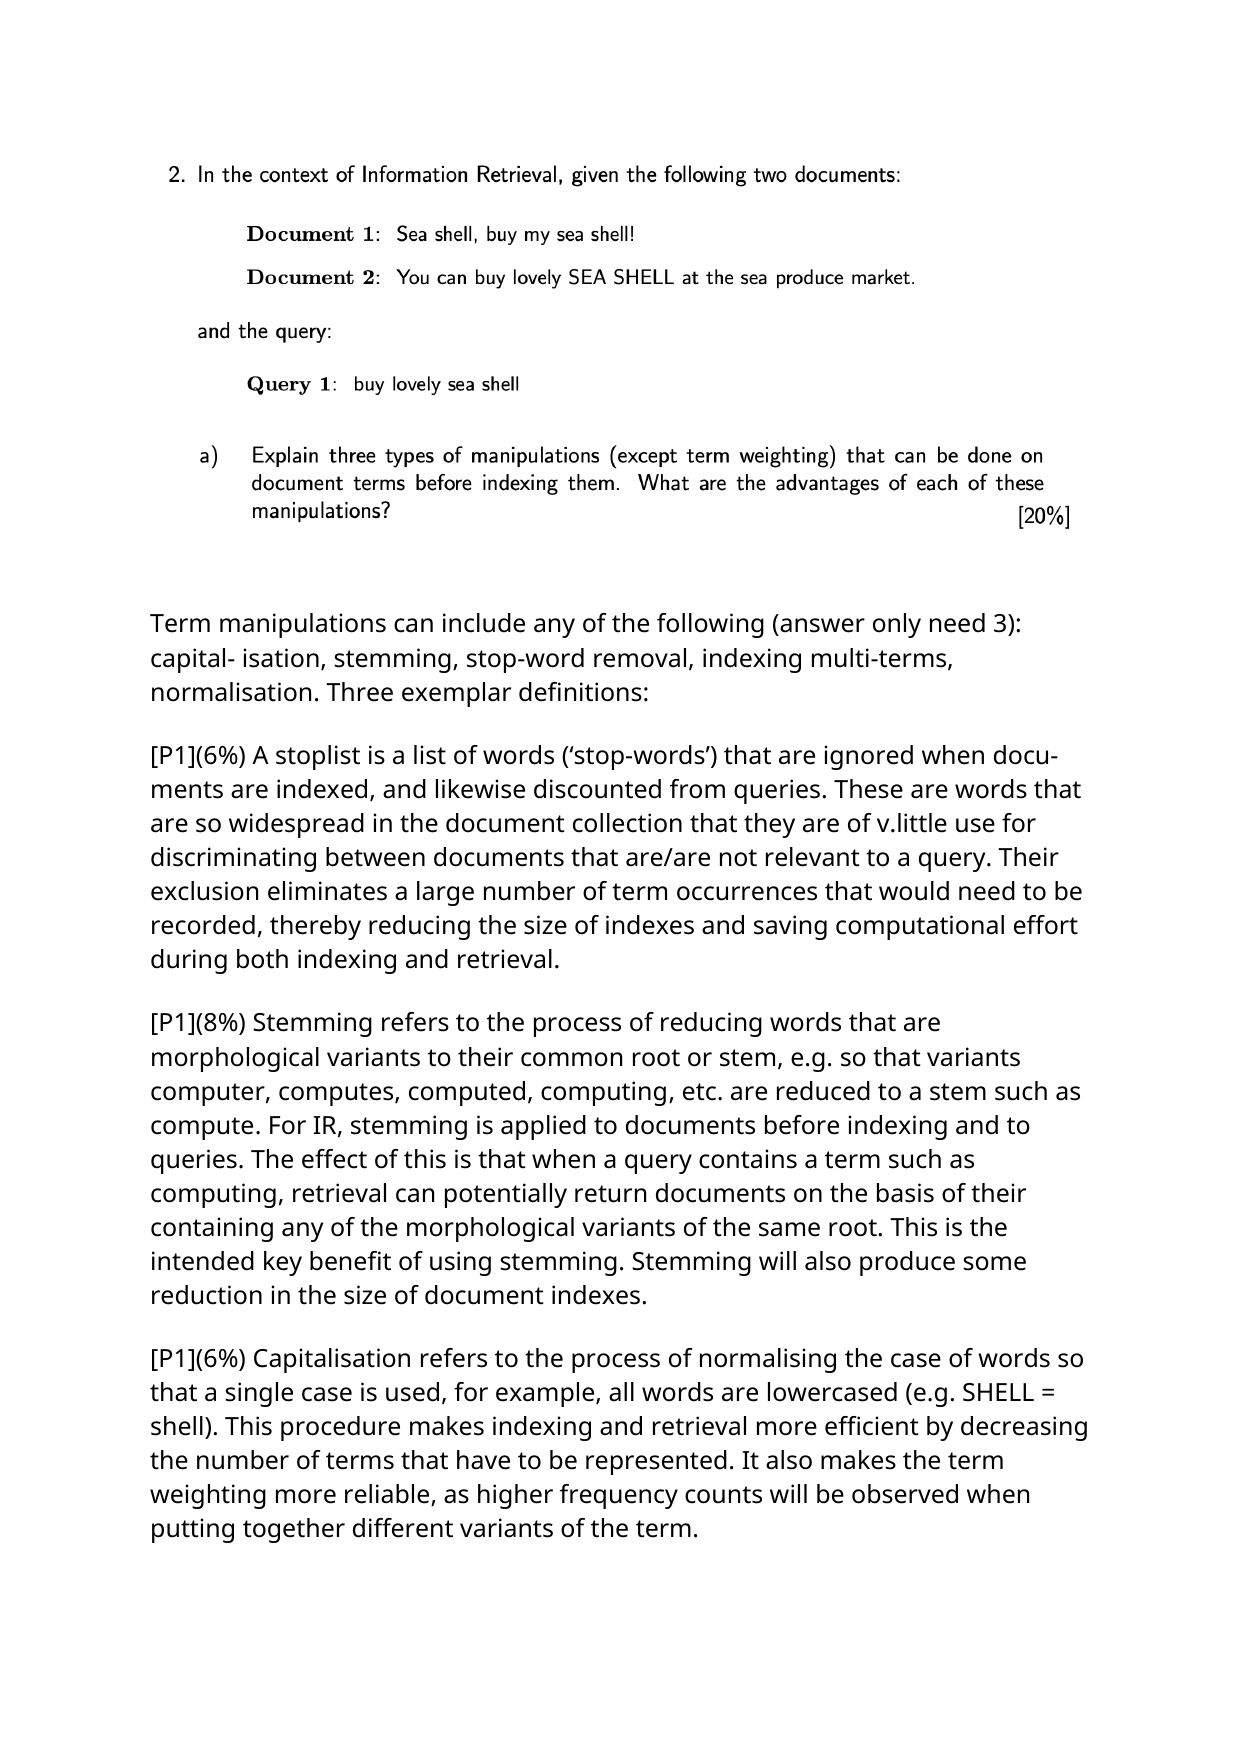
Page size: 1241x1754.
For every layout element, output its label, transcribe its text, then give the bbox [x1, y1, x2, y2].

text [P1](8%) Stemming refers to the process of reducing words that are morphological variants to their common root or stem, e.g. so that variants computer, computes, computed, computing, etc. are reduced to a stem such as compute. For IR, stemming is applied to documents before indexing and to queries. The effect of this is that when a query contains a term such as computing, retrieval can potentially return documents on the basis of their containing any of the morphological variants of the same root. This is the intended key benefit of using stemming. Stemming will also produce some reduction in the size of document indexes. [150, 1005, 1090, 1312]
text [P1](6%) Capitalisation refers to the process of normalising the case of words so that a single case is used, for example, all words are lowercased (e.g. SHELL = shell). This procedure makes indexing and retrieval more efficient by decreasing the number of terms that have to be represented. It also makes the term weighting more reliable, as higher frequency counts will be observed when putting together different variants of the term. [150, 1341, 1090, 1545]
picture [150, 150, 1091, 543]
text [P1](6%) A stoplist is a list of words (‘stop-words’) that are ignored when docu- ments are indexed, and likewise discounted from queries. These are words that are so widespread in the document collection that they are of v.little use for discriminating between documents that are/are not relevant to a query. Their exclusion eliminates a large number of term occurrences that would need to be recorded, thereby reducing the size of indexes and saving computational effort during both indexing and retrieval. [150, 737, 1090, 976]
text Term manipulations can include any of the following (answer only need 3): capital- isation, stemming, stop-word removal, indexing multi-terms, normalisation. Three exemplar definitions: [150, 606, 1090, 708]
